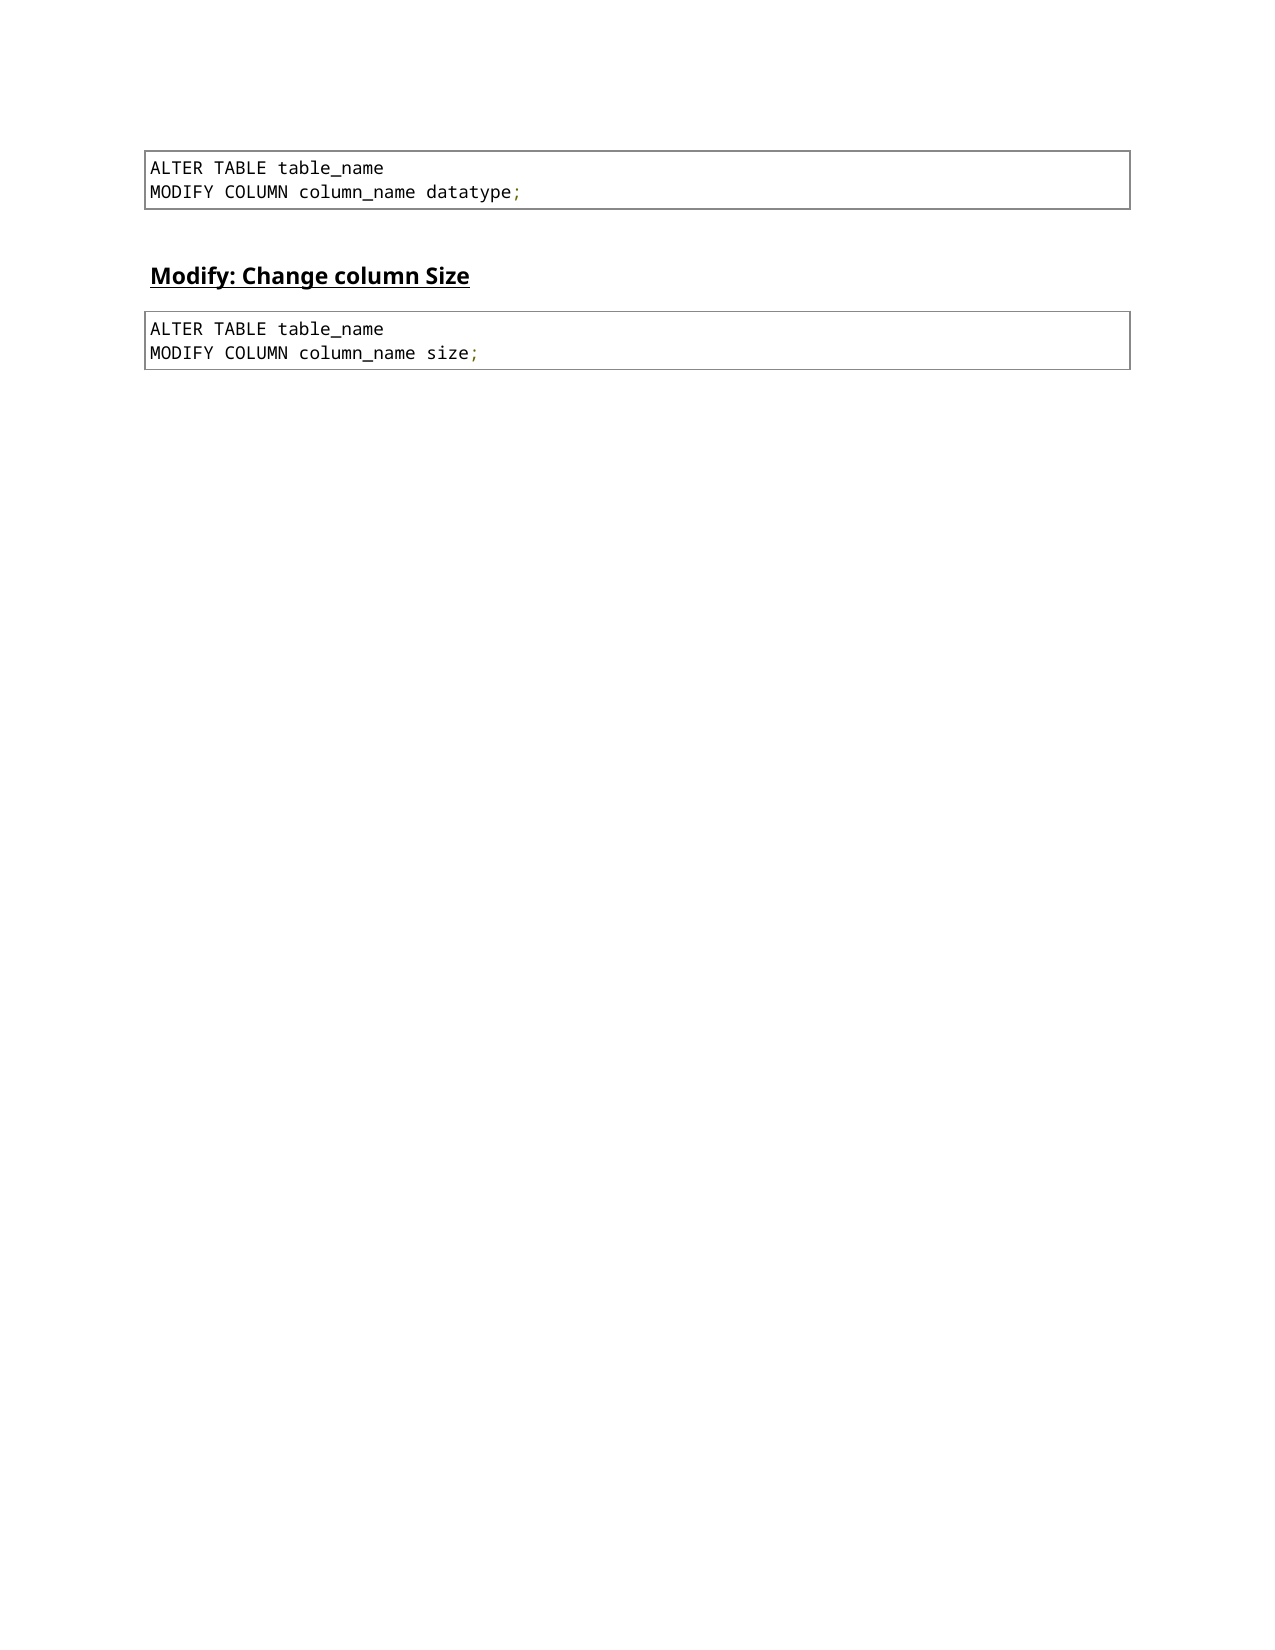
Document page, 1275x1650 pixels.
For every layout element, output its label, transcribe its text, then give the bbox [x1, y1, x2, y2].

text Modify: Change column Size [150, 260, 1125, 291]
text ALTER TABLE table_name [146, 152, 1129, 174]
text MODIFY COLUMN column_name size; [146, 335, 1129, 369]
text MODIFY COLUMN column_name datatype; [146, 174, 1129, 208]
text ALTER TABLE table_name [146, 312, 1129, 335]
